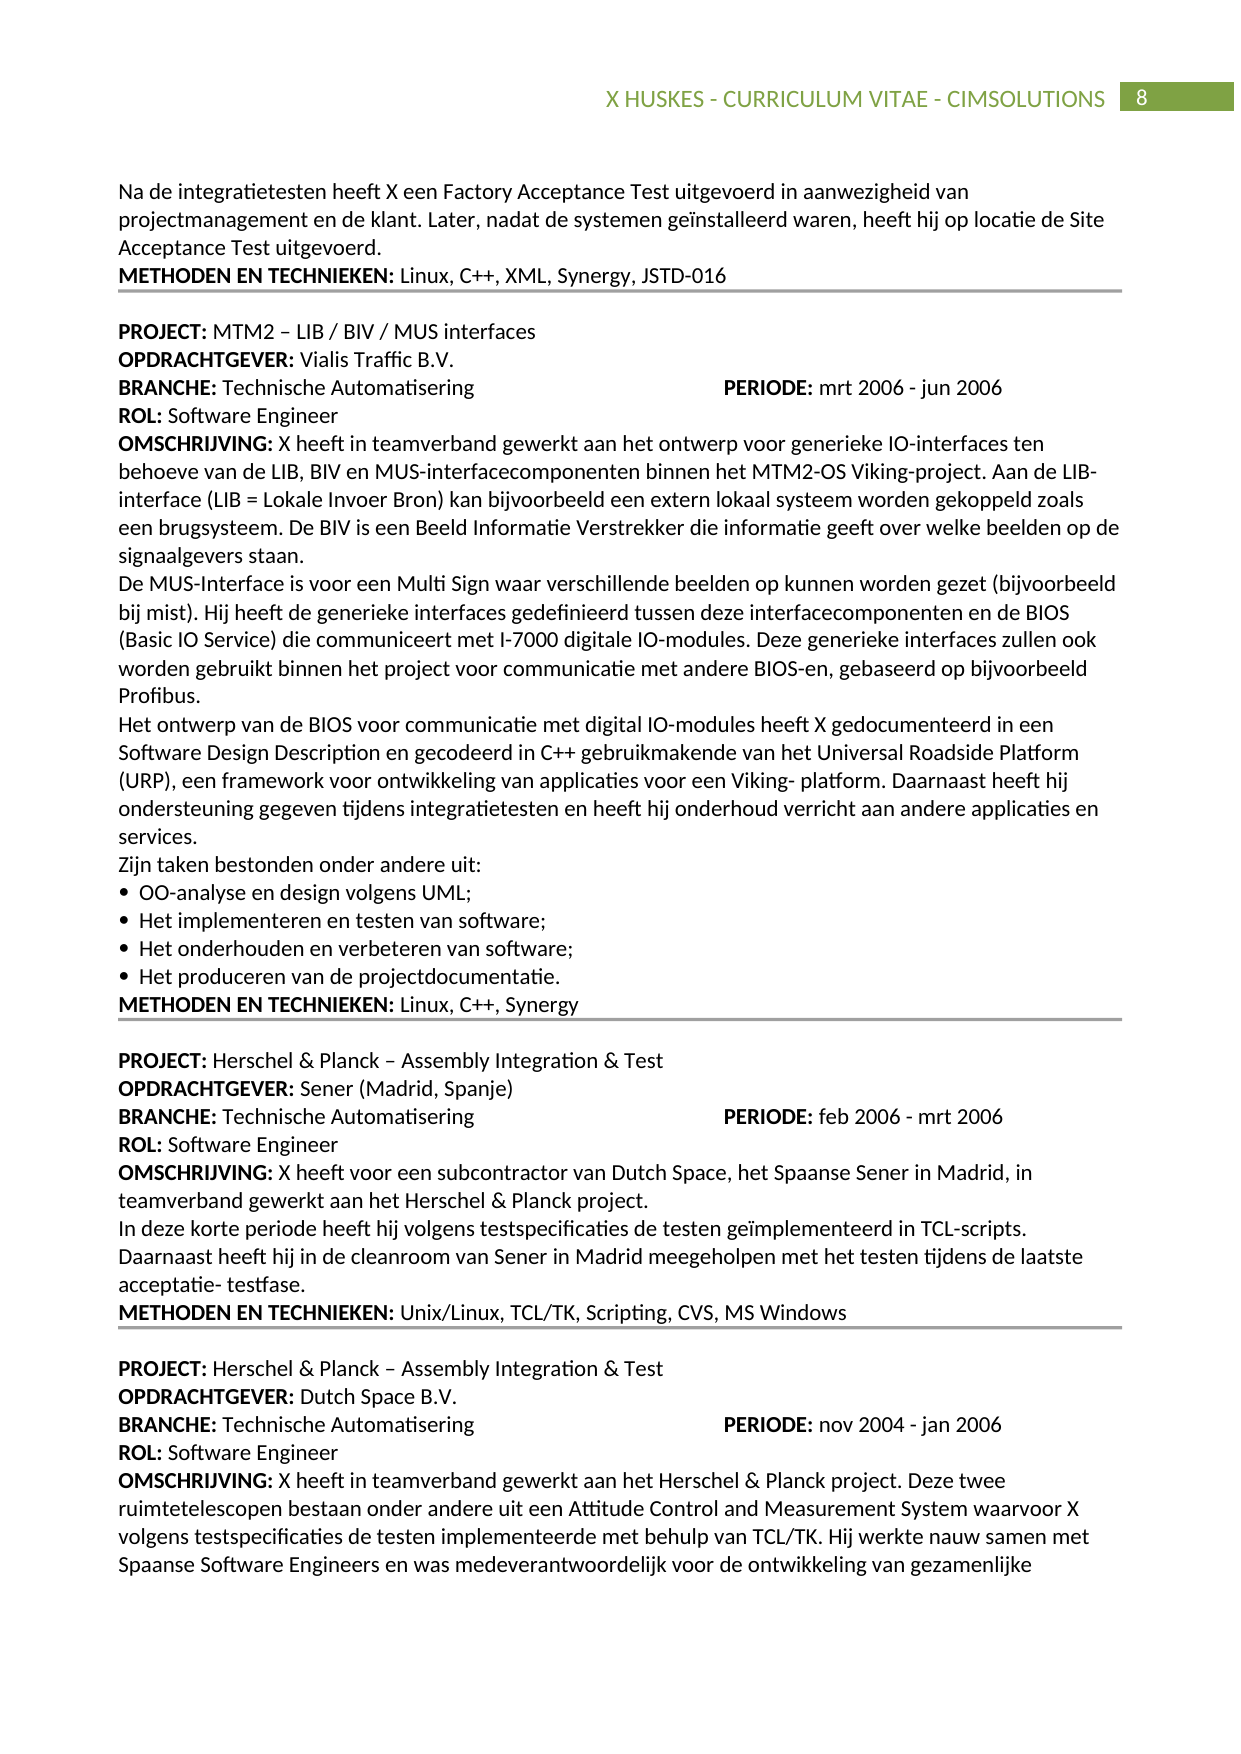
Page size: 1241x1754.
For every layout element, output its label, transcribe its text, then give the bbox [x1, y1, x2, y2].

text ROL: Software Engineer [118, 401, 1122, 429]
text METHODEN EN TECHNIEKEN: Linux, C++, XML, Synergy, JSTD-016 [118, 261, 1122, 289]
text PROJECT: MTM2 – LIB / BIV / MUS interfaces [118, 317, 1122, 345]
text De MUS-Interface is voor een Multi Sign waar verschillende beelden op kunnen worden gezet (bijvoorbeeld bij mist). Hij heeft de generieke interfaces gedefinieerd tussen deze interfacecomponenten en de BIOS (Basic IO Service) die communiceert met I-7000 digitale IO-modules. Deze generieke interfaces zullen ook worden gebruikt binnen het project voor communicatie met andere BIOS-en, gebaseerd op bijvoorbeeld Profibus. [118, 569, 1122, 710]
text METHODEN EN TECHNIEKEN: Unix/Linux, TCL/TK, Scripting, CVS, MS Windows [118, 1298, 1122, 1326]
text BRANCHE: Technische Automatisering PERIODE: nov 2004 - jan 2006 [118, 1410, 1122, 1438]
text Na de integratietesten heeft X een Factory Acceptance Test uitgevoerd in aanwezigheid van projectmanagement en de klant. Later, nadat de systemen geïnstalleerd waren, heeft hij op locatie de Site Acceptance Test uitgevoerd. [118, 177, 1122, 261]
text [118, 1466, 1122, 1578]
text PROJECT: Herschel & Planck – Assembly Integration & Test [118, 1354, 1122, 1382]
list Het onderhouden en verbeteren van software; [120, 934, 1083, 962]
text OPDRACHTGEVER: Dutch Space B.V. [118, 1382, 1122, 1410]
list OO-analyse en design volgens UML; [120, 878, 1083, 906]
text OPDRACHTGEVER: Sener (Madrid, Spanje) [118, 1074, 1122, 1102]
text OMSCHRIJVING: X heeft in teamverband gewerkt aan het ontwerp voor generieke IO-interfaces ten behoeve van de LIB, BIV en MUS-interfacecomponenten binnen het MTM2-OS Viking-project. Aan de LIB- interface (LIB = Lokale Invoer Bron) kan bijvoorbeeld een extern lokaal systeem worden gekoppeld zoals een brugsysteem. De BIV is een Beeld Informatie Verstrekker die informatie geeft over welke beelden op de signaalgevers staan. [118, 429, 1122, 569]
text Zijn taken bestonden onder andere uit: [118, 850, 1122, 878]
text METHODEN EN TECHNIEKEN: Linux, C++, Synergy [118, 990, 1122, 1017]
text PROJECT: Herschel & Planck – Assembly Integration & Test [118, 1046, 1122, 1074]
text In deze korte periode heeft hij volgens testspecificaties de testen geïmplementeerd in TCL-scripts. Daarnaast heeft hij in de cleanroom van Sener in Madrid meegeholpen met het testen tijdens de laatste acceptatie- testfase. [118, 1214, 1122, 1298]
text OMSCHRIJVING: X heeft voor een subcontractor van Dutch Space, het Spaanse Sener in Madrid, in teamverband gewerkt aan het Herschel & Planck project. [118, 1158, 1122, 1214]
text OPDRACHTGEVER: Vialis Traffic B.V. [118, 345, 1122, 373]
list Het implementeren en testen van software; [120, 906, 1083, 934]
text Het ontwerp van de BIOS voor communicatie met digital IO-modules heeft X gedocumenteerd in een Software Design Description en gecodeerd in C++ gebruikmakende van het Universal Roadside Platform (URP), een framework voor ontwikkeling van applicaties voor een Viking- platform. Daarnaast heeft hij ondersteuning gegeven tijdens integratietesten en heeft hij onderhoud verricht aan andere applicaties en services. [118, 710, 1122, 850]
list Het produceren van de projectdocumentatie. [120, 962, 1083, 990]
text BRANCHE: Technische Automatisering PERIODE: mrt 2006 - jun 2006 [118, 373, 1122, 401]
text ROL: Software Engineer [118, 1130, 1122, 1158]
text BRANCHE: Technische Automatisering PERIODE: feb 2006 - mrt 2006 [118, 1102, 1122, 1130]
text ROL: Software Engineer [118, 1438, 1122, 1466]
